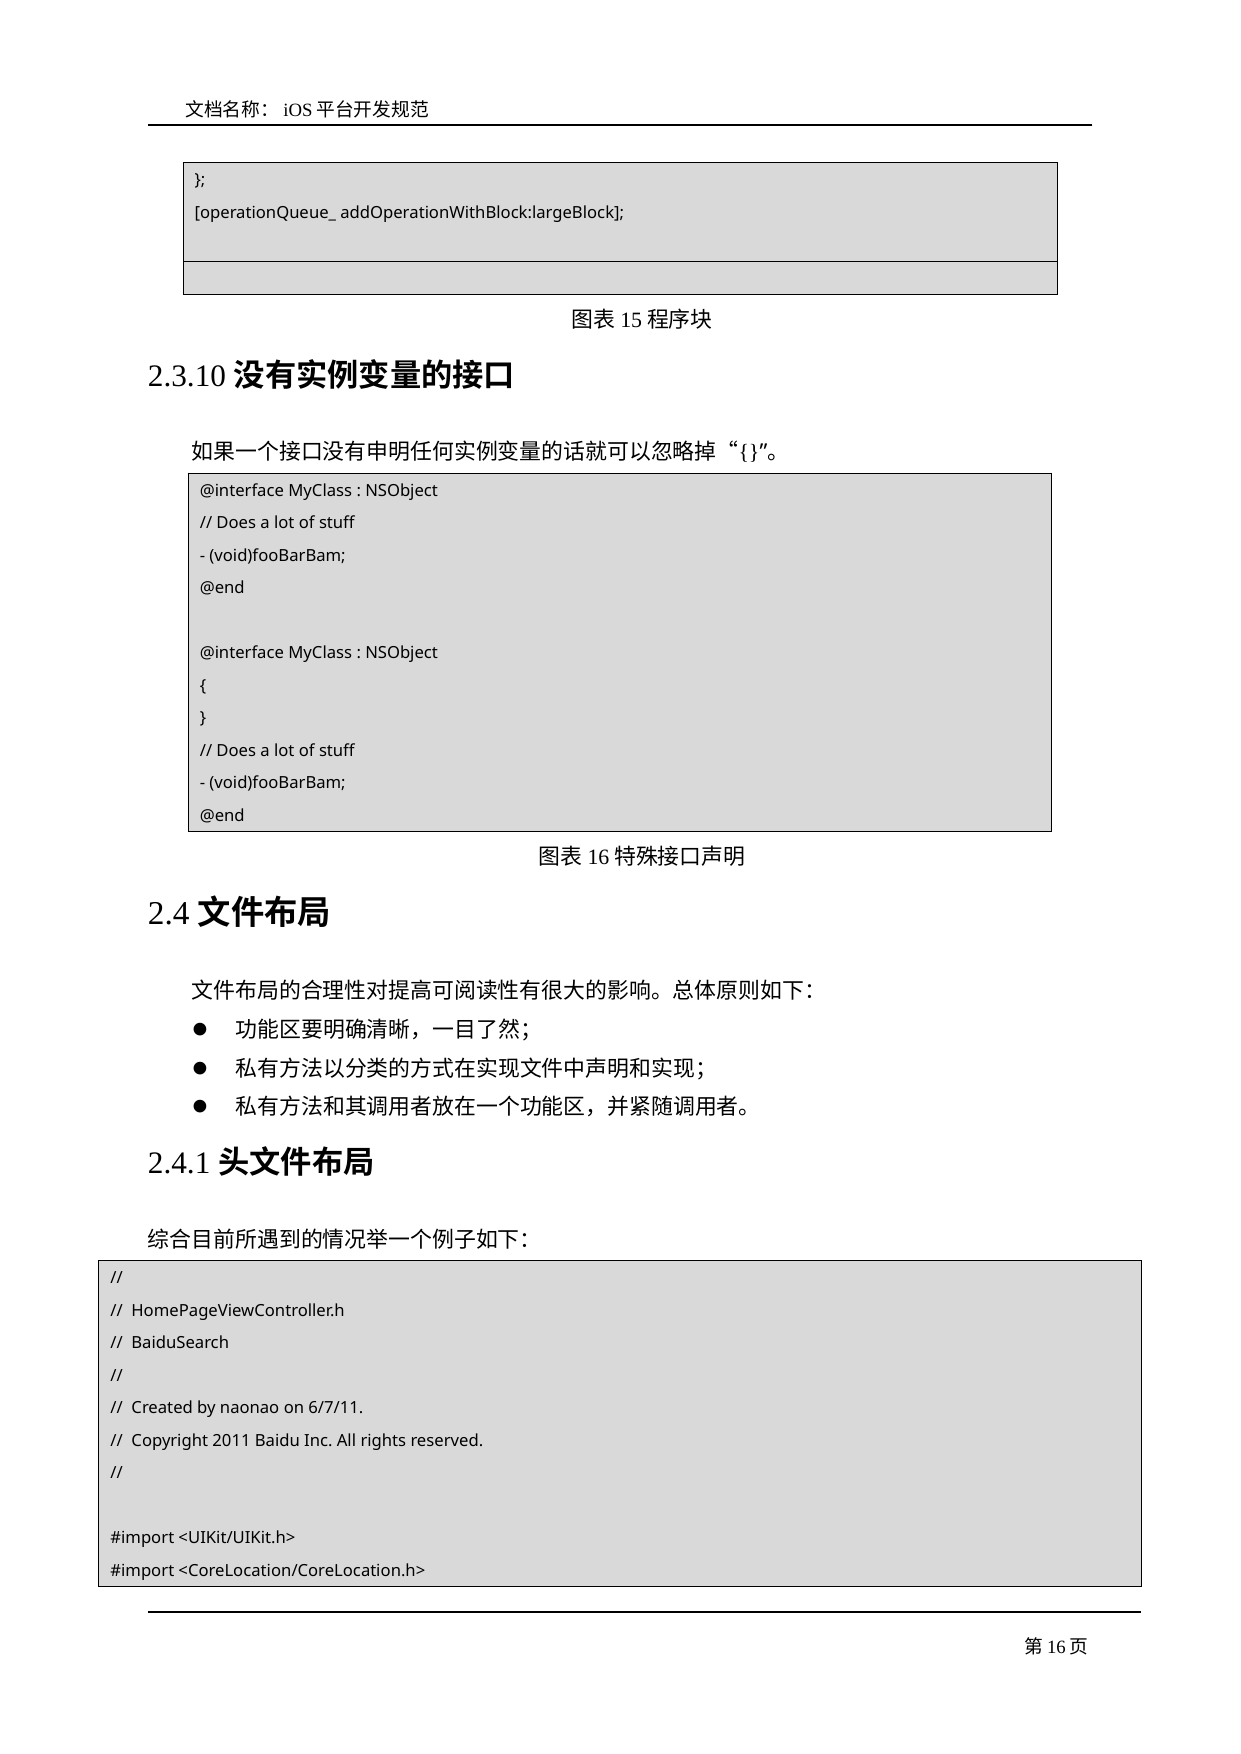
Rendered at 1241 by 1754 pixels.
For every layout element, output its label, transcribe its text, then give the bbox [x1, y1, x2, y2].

text 图表 16 特殊接口声明 [148, 838, 1092, 871]
subtitle 没有实例变量的接口 [148, 340, 1092, 405]
text 文件布局的合理性对提高可阅读性有很大的影响。总体原则如下： [148, 973, 1092, 1005]
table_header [99, 1261, 1141, 1586]
text 图表 15 程序块 [148, 301, 1092, 334]
table_header @interface MyClass : NSObject // Does a lot of stuff - (void)fooBarBam; @end @interface MyClass : NSObject { } // Does a lot of stuff - (void)fooBarBam; @end [189, 474, 1051, 831]
text 如果一个接口没有申明任何实例变量的话就可以忽略掉“{}”。 [148, 434, 1092, 466]
list 功能区要明确清晰，一目了然； [192, 1011, 1092, 1044]
subtitle 文件布局 [148, 877, 1092, 942]
text 综合目前所遇到的情况举一个例子如下： [148, 1221, 1092, 1254]
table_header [184, 163, 1057, 261]
list 私有方法和其调用者放在一个功能区，并紧随调用者。 [192, 1089, 1092, 1121]
subtitle 头文件布局 [148, 1128, 1092, 1193]
table_cell [184, 262, 1057, 294]
list 私有方法以分类的方式在实现文件中声明和实现； [192, 1050, 1092, 1083]
